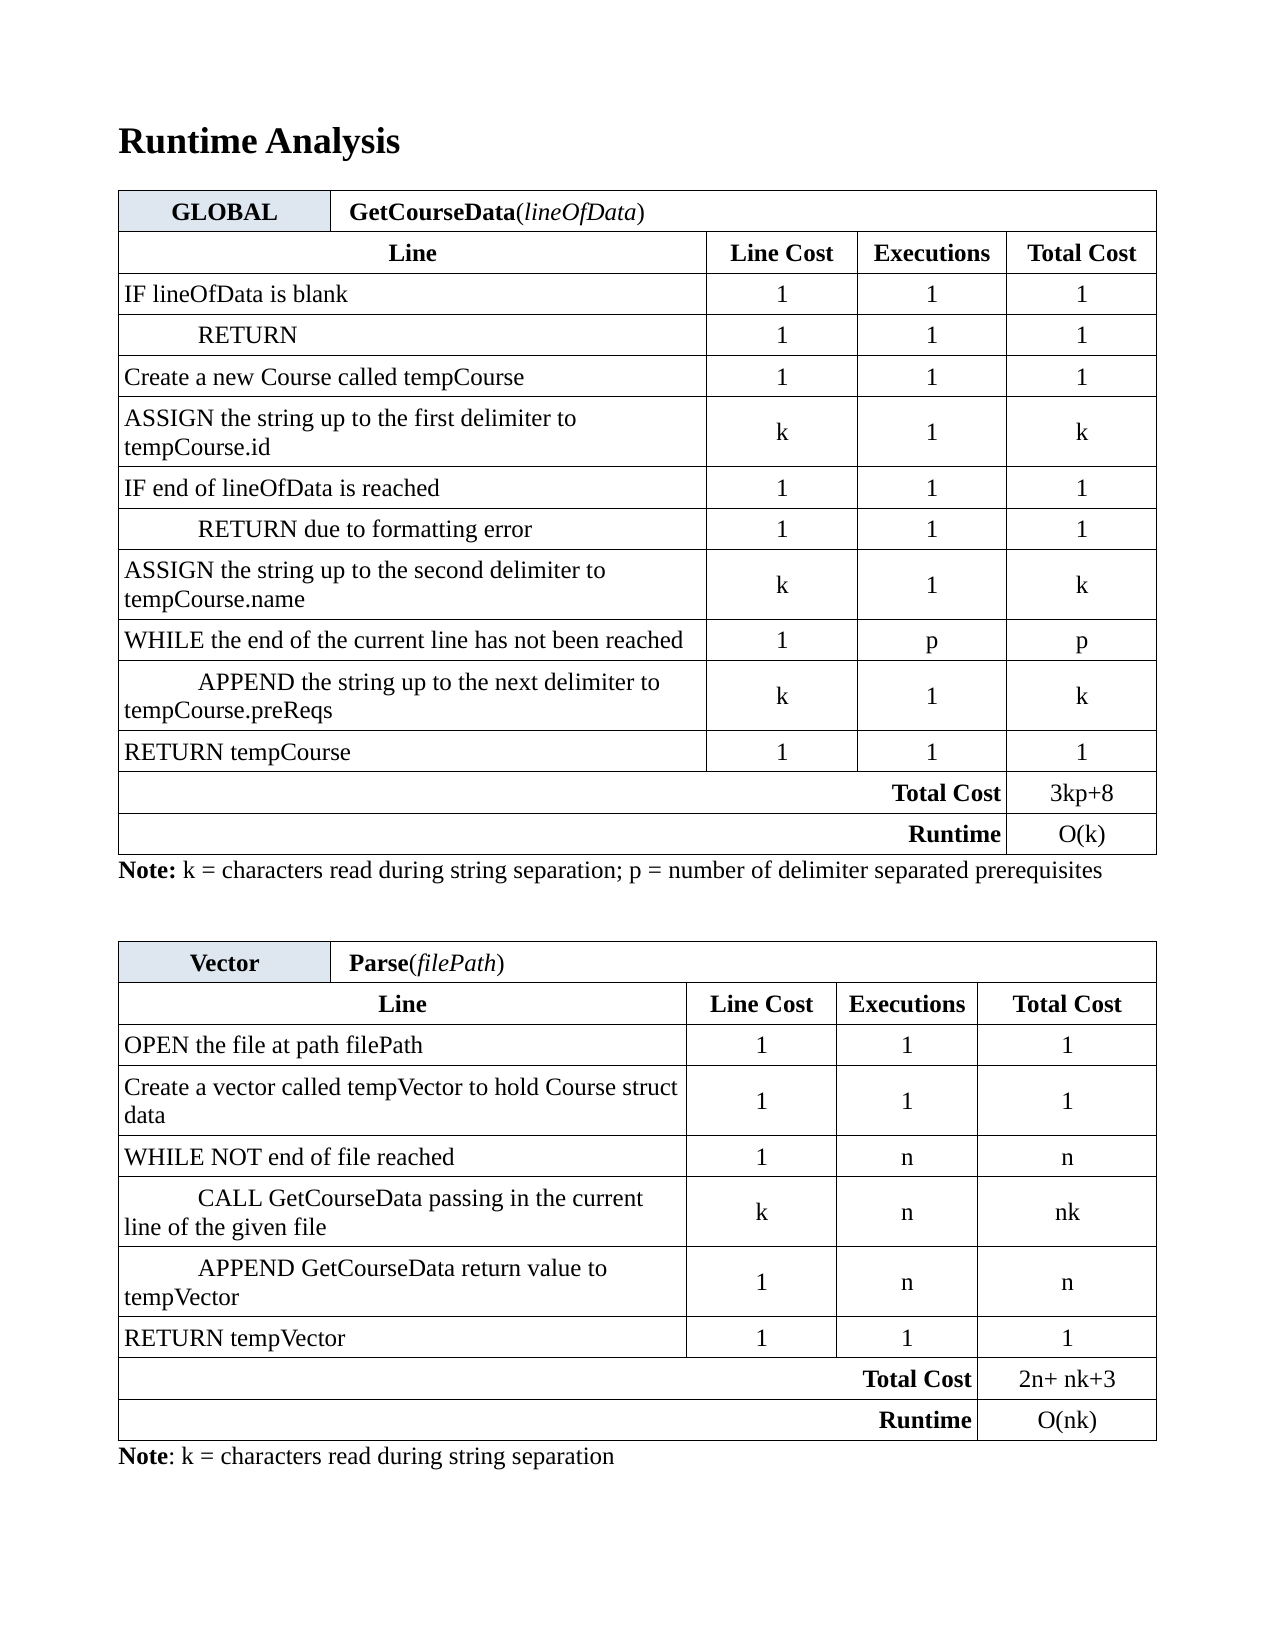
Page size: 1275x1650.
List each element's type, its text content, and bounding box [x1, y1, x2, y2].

table_cell p [858, 620, 1006, 660]
table_cell p [1007, 620, 1156, 660]
table_cell k [1007, 397, 1156, 466]
table_cell Line Cost [707, 232, 857, 272]
table_cell Runtime [119, 1400, 977, 1440]
table_cell RETURN due to formatting error [119, 509, 706, 549]
table_cell 1 [687, 1136, 836, 1176]
table_cell 1 [858, 315, 1006, 355]
table_cell 1 [707, 356, 857, 396]
table_cell 1 [858, 661, 1006, 730]
table_cell 1 [1007, 356, 1156, 396]
table_cell 1 [687, 1247, 836, 1316]
table_cell n [837, 1136, 977, 1176]
table_cell WHILE the end of the current line has not been reached [119, 620, 706, 660]
table_cell 1 [1007, 467, 1156, 507]
table_cell k [707, 397, 857, 466]
table_cell Executions [837, 983, 977, 1023]
table_cell k [1007, 661, 1156, 730]
table_cell 1 [707, 731, 857, 771]
table_cell 1 [1007, 509, 1156, 549]
table_cell O(k) [1007, 814, 1156, 854]
table_cell n [978, 1247, 1156, 1316]
table_cell 3kp+8 [1007, 772, 1156, 812]
table_cell 1 [687, 1025, 836, 1065]
table_cell IF end of lineOfData is reached [119, 467, 706, 507]
table_cell Total Cost [119, 772, 1006, 812]
table_header Parse(filePath) [331, 942, 1156, 982]
table_cell 1 [858, 397, 1006, 466]
table_cell 1 [858, 550, 1006, 619]
table_cell 1 [837, 1317, 977, 1357]
table_cell 1 [858, 731, 1006, 771]
table_cell Runtime [119, 814, 1006, 854]
table_cell 1 [858, 467, 1006, 507]
table_cell RETURN tempVector [119, 1317, 686, 1357]
table_cell 1 [1007, 274, 1156, 314]
table_cell 1 [707, 509, 857, 549]
table_cell n [837, 1177, 977, 1246]
table_cell Create a vector called tempVector to hold Course struct data [119, 1066, 686, 1135]
table_cell 1 [687, 1066, 836, 1135]
table_header GetCourseData(lineOfData) [331, 191, 1156, 231]
table_cell 1 [837, 1025, 977, 1065]
table_cell 1 [858, 356, 1006, 396]
table_cell APPEND GetCourseData return value to tempVector [119, 1247, 686, 1316]
table_cell 1 [858, 274, 1006, 314]
table_cell k [687, 1177, 836, 1246]
table_cell 1 [707, 274, 857, 314]
table_cell 1 [707, 620, 857, 660]
table_cell n [837, 1247, 977, 1316]
table_cell Line [119, 983, 686, 1023]
table_cell Total Cost [119, 1358, 977, 1398]
table_cell n [978, 1136, 1156, 1176]
table_cell Line Cost [687, 983, 836, 1023]
table_cell Total Cost [1007, 232, 1156, 272]
table_cell OPEN the file at path filePath [119, 1025, 686, 1065]
table_cell 1 [978, 1066, 1156, 1135]
table_cell 1 [978, 1025, 1156, 1065]
table_cell IF lineOfData is blank [119, 274, 706, 314]
table_cell APPEND the string up to the next delimiter to tempCourse.preReqs [119, 661, 706, 730]
table_cell ASSIGN the string up to the first delimiter to tempCourse.id [119, 397, 706, 466]
table_cell Create a new Course called tempCourse [119, 356, 706, 396]
table_cell Line [119, 232, 706, 272]
table_cell RETURN tempCourse [119, 731, 706, 771]
table_cell Executions [858, 232, 1006, 272]
table_cell 1 [858, 509, 1006, 549]
table_cell 1 [1007, 315, 1156, 355]
table_cell k [1007, 550, 1156, 619]
table_header GLOBAL [119, 191, 330, 231]
table_cell 1 [707, 315, 857, 355]
table_cell nk [978, 1177, 1156, 1246]
table_cell 1 [687, 1317, 836, 1357]
table_cell 1 [1007, 731, 1156, 771]
table_cell Total Cost [978, 983, 1156, 1023]
table_cell RETURN [119, 315, 706, 355]
table_cell O(nk) [978, 1400, 1156, 1440]
table_cell CALL GetCourseData passing in the current line of the given file [119, 1177, 686, 1246]
table_cell k [707, 550, 857, 619]
table_cell 1 [978, 1317, 1156, 1357]
table_cell 1 [837, 1066, 977, 1135]
table_cell WHILE NOT end of file reached [119, 1136, 686, 1176]
table_header Vector [119, 942, 330, 982]
text Note: k = characters read during string separation; p = number of delimiter separated prerequisites [118, 855, 1157, 883]
table_cell 1 [707, 467, 857, 507]
table_cell ASSIGN the string up to the second delimiter to tempCourse.name [119, 550, 706, 619]
text Runtime Analysis [118, 118, 1157, 161]
text Note: k = characters read during string separation [118, 1441, 1157, 1469]
table_cell k [707, 661, 857, 730]
table_cell 2n+ nk+3 [978, 1358, 1156, 1398]
